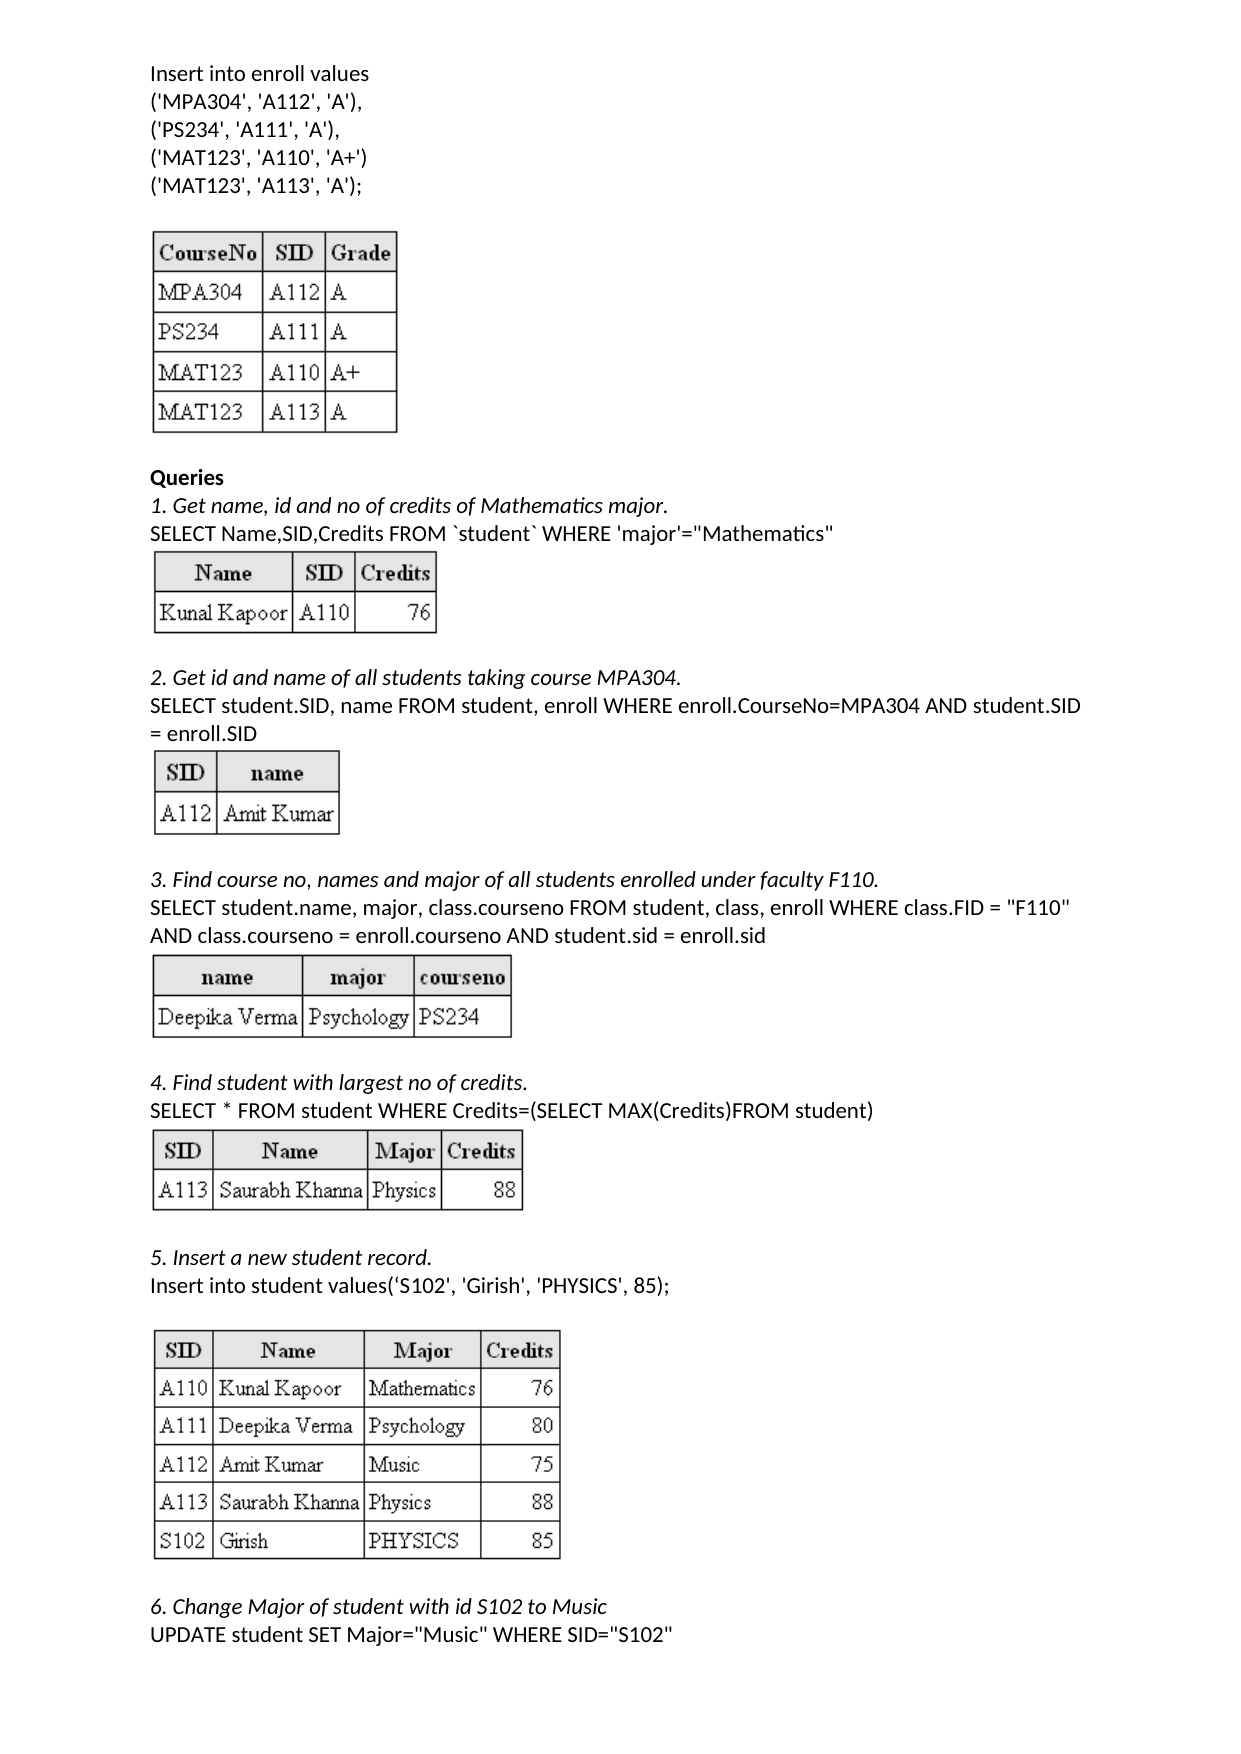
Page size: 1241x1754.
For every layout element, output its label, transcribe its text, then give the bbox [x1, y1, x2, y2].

text ('MPA304', 'A112', 'A'), [150, 87, 1090, 115]
text SELECT student.name, major, class.courseno FROM student, class, enroll WHERE class.FID = "F110" AND class.courseno = enroll.courseno AND student.sid = enroll.sid [150, 893, 1090, 949]
text SELECT Name,SID,Credits FROM `student` WHERE 'major'="Mathematics" [150, 519, 1090, 547]
picture [150, 1326, 564, 1565]
text 1. Get name, id and no of credits of Mathematics major. [150, 491, 1090, 519]
text ('MAT123', 'A110', 'A+') [150, 143, 1090, 171]
text Queries [150, 463, 1090, 491]
text Insert into enroll values [150, 59, 1090, 87]
picture [150, 547, 439, 635]
picture [150, 746, 343, 838]
picture [150, 227, 402, 436]
text 4. Find student with largest no of credits. [150, 1068, 1090, 1096]
text UPDATE student SET Major="Music" WHERE SID="S102" [150, 1620, 1090, 1648]
picture [150, 1124, 529, 1215]
text 3. Find course no, names and major of all students enrolled under faculty F110. [150, 865, 1090, 893]
text 5. Insert a new student record. [150, 1243, 1090, 1271]
text Insert into student values(‘S102', 'Girish', 'PHYSICS', 85); [150, 1271, 1090, 1299]
text SELECT student.SID, name FROM student, enroll WHERE enroll.CourseNo=MPA304 AND student.SID = enroll.SID [150, 691, 1090, 747]
text ('MAT123', 'A113', 'A'); [150, 171, 1090, 199]
picture [150, 949, 514, 1041]
text 6. Change Major of student with id S102 to Music [150, 1592, 1090, 1620]
text SELECT * FROM student WHERE Credits=(SELECT MAX(Credits)FROM student) [150, 1096, 1090, 1124]
text 2. Get id and name of all students taking course MPA304. [150, 663, 1090, 691]
text ('PS234', 'A111', 'A'), [150, 115, 1090, 143]
